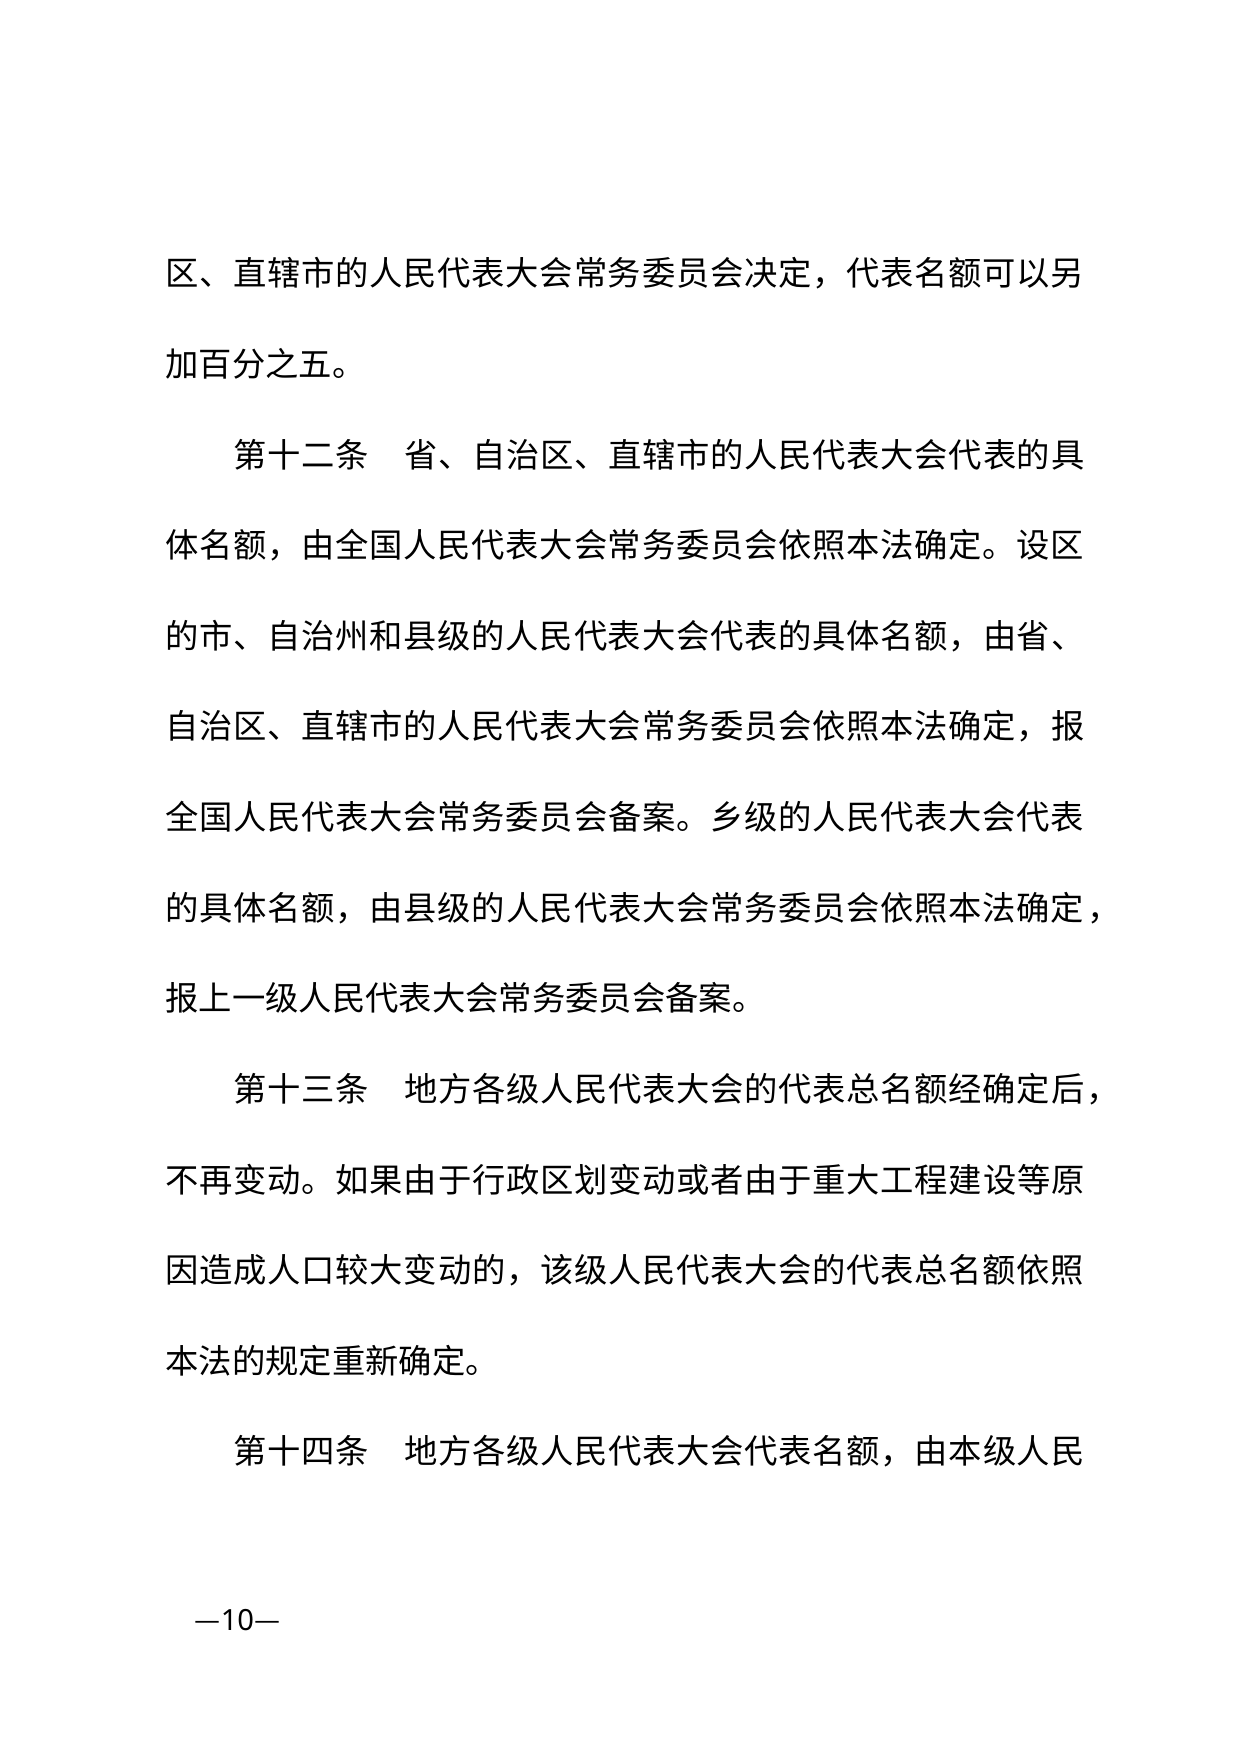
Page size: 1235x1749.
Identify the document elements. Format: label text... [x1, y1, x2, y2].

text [165, 1404, 1087, 1495]
text 第十二条 省、自治区、直辖市的人民代表大会代表的具体名额，由全国人民代表大会常务委员会依照本法确定。设区的市、自治州和县级的人民代表大会代表的具体名额，由省、自治区、直辖市的人民代表大会常务委员会依照本法确定，报全国人民代表大会常务委员会备案。乡级的人民代表大会代表的具体名额，由县级的人民代表大会常务委员会依照本法确定，报上一级人民代表大会常务委员会备案。 [165, 407, 1087, 1042]
text 第十三条 地方各级人民代表大会的代表总名额经确定后，不再变动。如果由于行政区划变动或者由于重大工程建设等原因造成人口较大变动的，该级人民代表大会的代表总名额依照本法的规定重新确定。 [165, 1042, 1087, 1404]
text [165, 226, 1087, 407]
